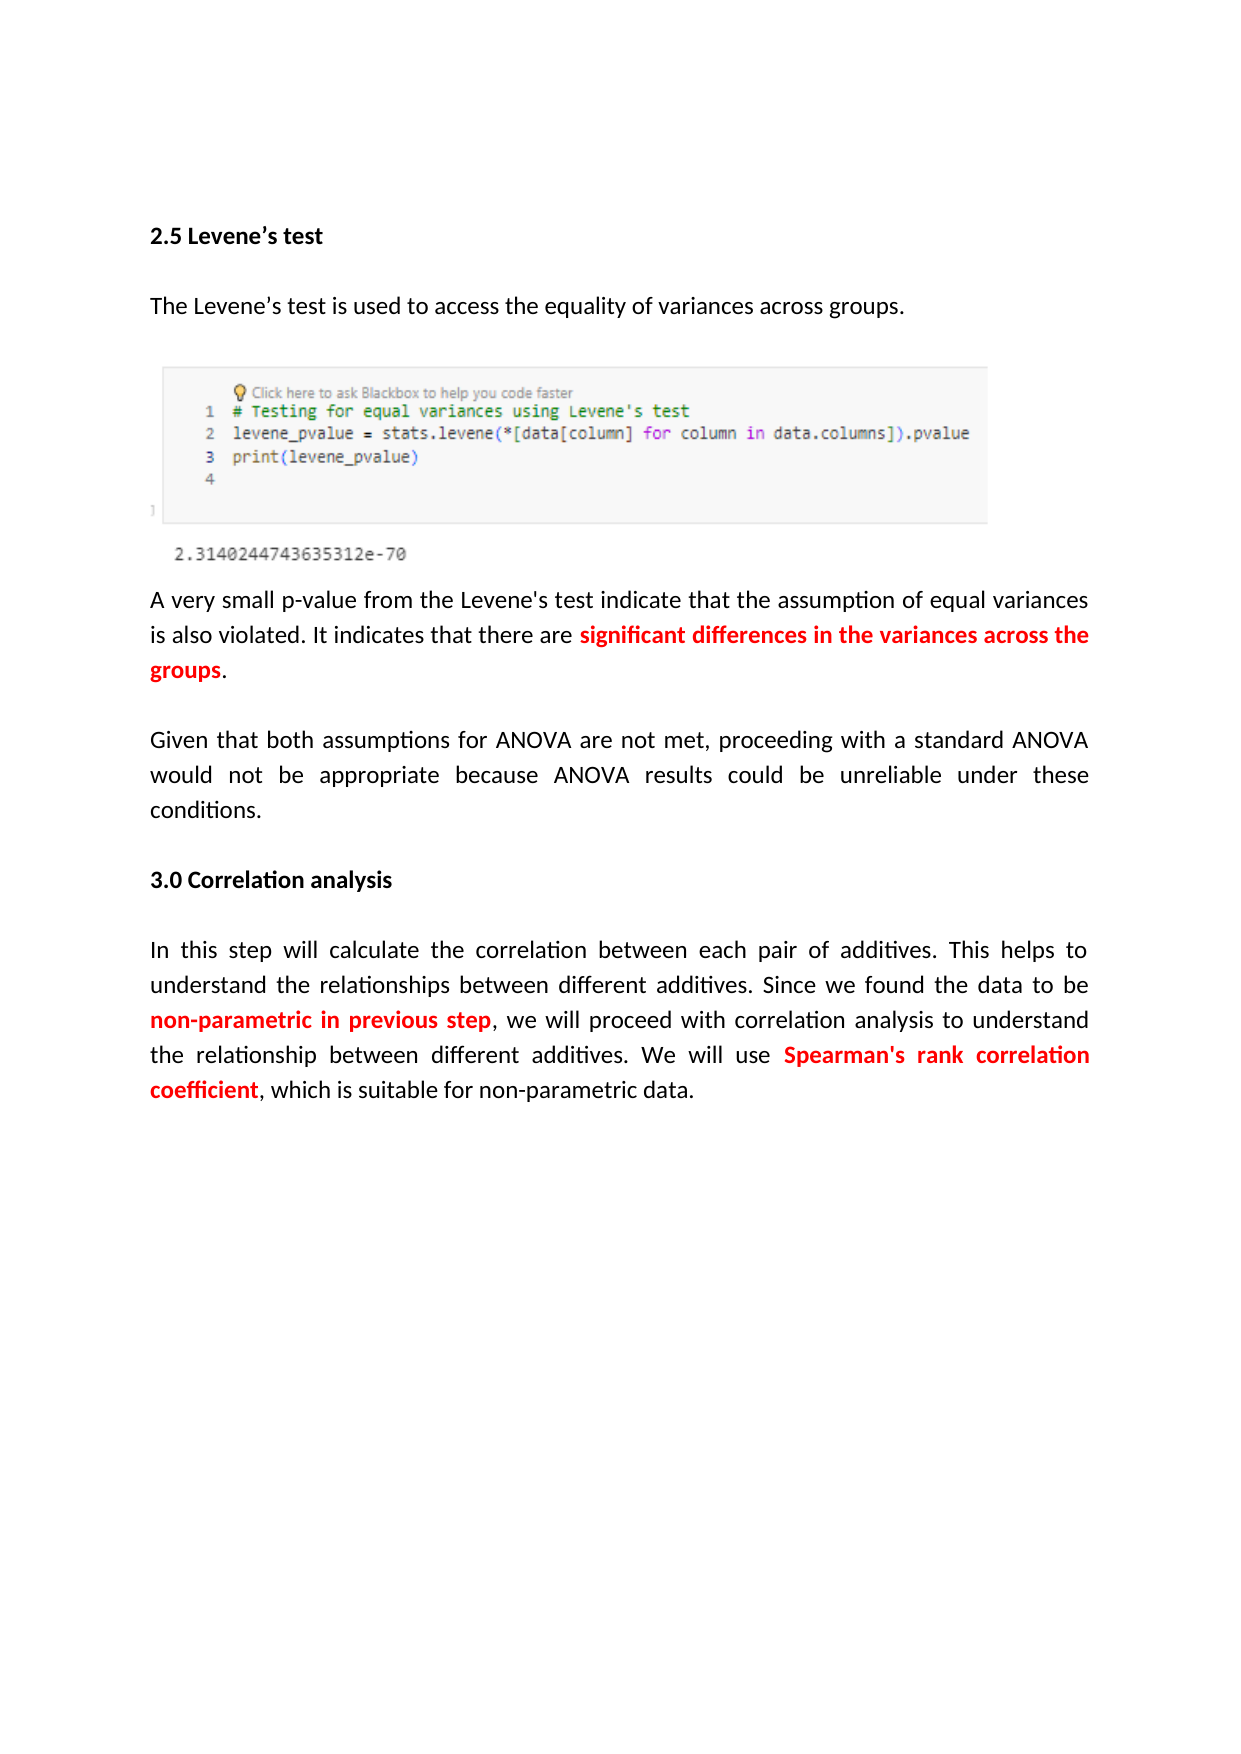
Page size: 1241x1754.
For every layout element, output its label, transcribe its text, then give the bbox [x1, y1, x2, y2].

text In this step will calculate the correlation between each pair of additives. This helps to understand the relationships between different additives. Since we found the data to be non-parametric in previous step, we will proceed with correlation analysis to understand the relationship between different additives. We will use Spearman's rank correlation coefficient, which is suitable for non-parametric data. [150, 934, 1090, 1105]
text The Levene’s test is used to access the equality of variances across groups. [150, 290, 1090, 321]
text 3.0 Correlation analysis [150, 864, 1090, 895]
text Given that both assumptions for ANOVA are not met, proceeding with a standard ANOVA would not be appropriate because ANOVA results could be unreliable under these conditions. [150, 724, 1090, 825]
picture [150, 360, 988, 581]
text 2.5 Levene’s test [150, 220, 1090, 251]
text A very small p-value from the Levene's test indicate that the assumption of equal variances is also violated. It indicates that there are significant differences in the variances across the groups. [150, 584, 1090, 685]
